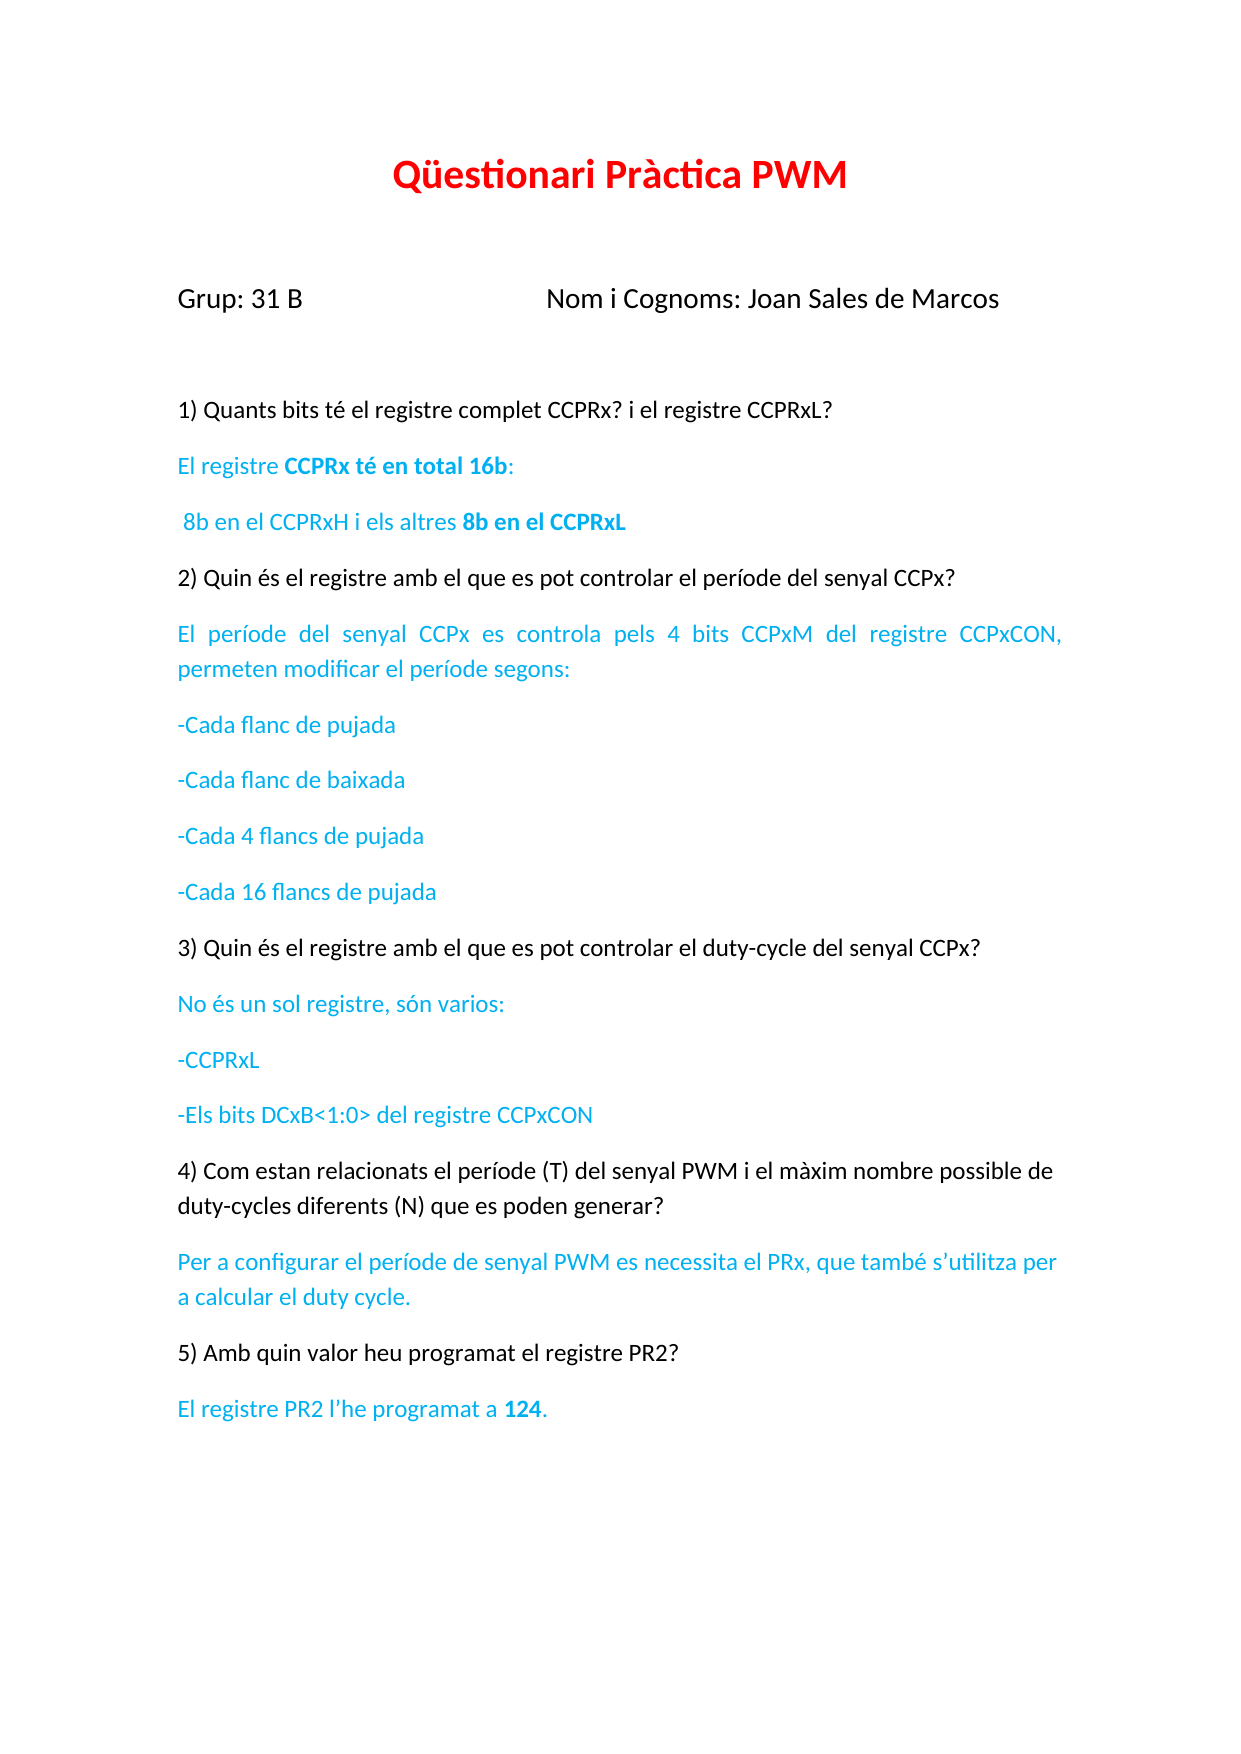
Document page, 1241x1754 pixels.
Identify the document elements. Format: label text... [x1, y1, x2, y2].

text -Cada 4 flancs de pujada [177, 821, 1063, 851]
text Per a configurar el període de senyal PWM es necessita el PRx, que també s’utilitza per a calcular el duty cycle. [177, 1246, 1063, 1312]
text Qüestionari Pràctica PWM [177, 148, 1063, 198]
text 8b en el CCPRxH i els altres 8b en el CCPRxL [177, 506, 1063, 537]
text -CCPRxL [177, 1044, 1063, 1074]
text No és un sol registre, són varios: [177, 988, 1063, 1018]
text Grup: 31 B Nom i Cognoms: Joan Sales de Marcos [177, 280, 1063, 316]
text 1) Quants bits té el registre complet CCPRx? i el registre CCPRxL? [177, 395, 1063, 425]
text -Cada flanc de baixada [177, 765, 1063, 795]
text 4) Com estan relacionats el període (T) del senyal PWM i el màxim nombre possible de duty-cycles diferents (N) que es poden generar? [177, 1156, 1063, 1221]
text El registre CCPRx té en total 16b: [177, 451, 1063, 481]
text 5) Amb quin valor heu programat el registre PR2? [177, 1337, 1063, 1368]
text -Els bits DCxB<1:0> del registre CCPxCON [177, 1100, 1063, 1130]
text -Cada flanc de pujada [177, 709, 1063, 739]
text 3) Quin és el registre amb el que es pot controlar el duty-cycle del senyal CCPx? [177, 932, 1063, 963]
text El registre PR2 l’he programat a 124. [177, 1393, 1063, 1423]
text El període del senyal CCPx es controla pels 4 bits CCPxM del registre CCPxCON, permeten modificar el període segons: [177, 618, 1063, 683]
text -Cada 16 flancs de pujada [177, 876, 1063, 907]
text 2) Quin és el registre amb el que es pot controlar el període del senyal CCPx? [177, 562, 1063, 593]
